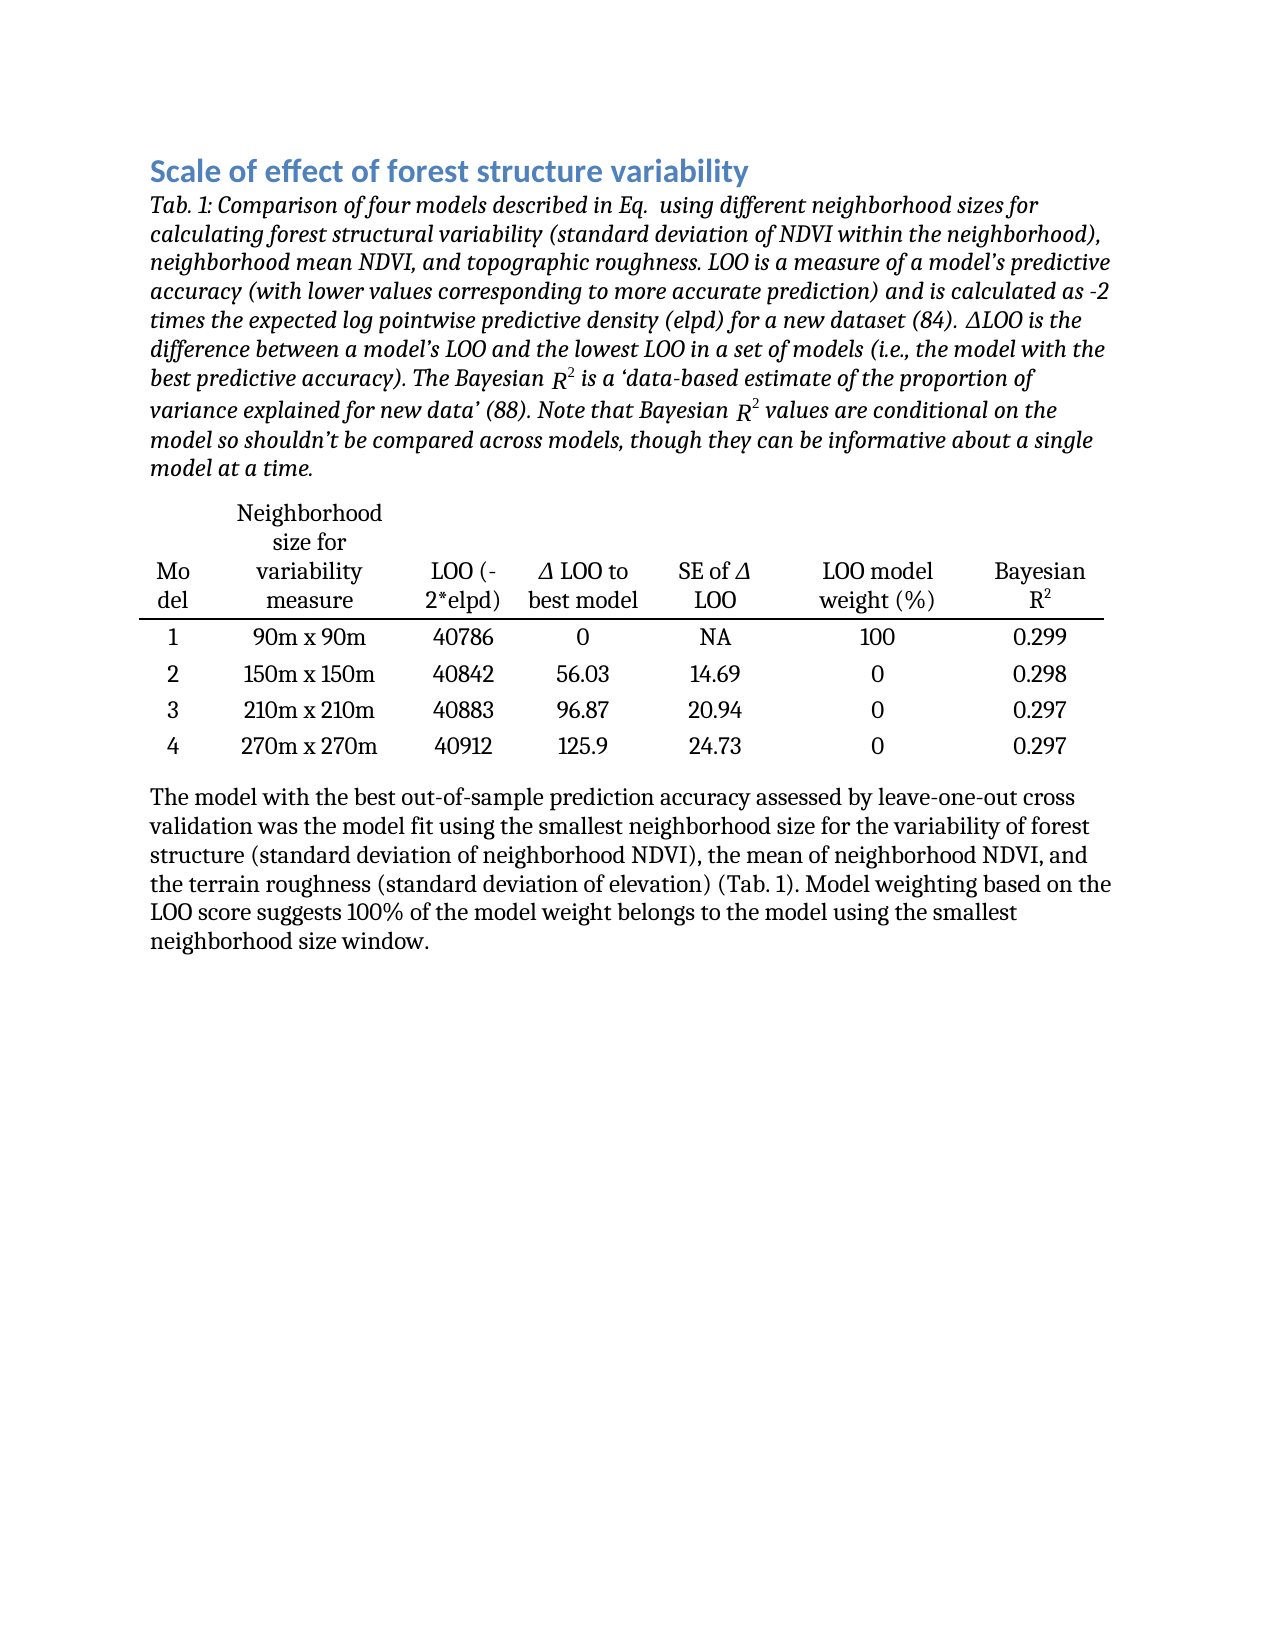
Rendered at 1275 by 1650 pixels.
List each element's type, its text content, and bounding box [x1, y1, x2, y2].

table_cell 0 [779, 656, 976, 692]
table_cell 100 [779, 620, 976, 656]
table_header LOO (-2*elpd) [412, 496, 514, 618]
table_cell 56.03 [515, 656, 651, 692]
table_cell 90m x 90m [207, 620, 412, 656]
table_cell 20.94 [651, 692, 779, 728]
table_header Model [139, 496, 207, 618]
table_cell 1 [139, 620, 207, 656]
table_cell 0 [779, 692, 976, 728]
table_header LOO to best model [515, 496, 651, 618]
table_cell 3 [139, 692, 207, 728]
table_cell 24.73 [651, 728, 779, 764]
table_header SE of LOO [651, 496, 779, 618]
table_header Bayesian R2 [976, 496, 1104, 618]
table_header Neighborhood size for variability measure [207, 496, 412, 618]
table_cell 4 [139, 728, 207, 764]
table_cell 40842 [412, 656, 514, 692]
table_cell 0.299 [976, 620, 1104, 656]
table_cell NA [651, 620, 779, 656]
table_cell 270m x 270m [207, 728, 412, 764]
table_header LOO model weight (%) [779, 496, 976, 618]
table_cell 0.298 [976, 656, 1104, 692]
table_cell 40786 [412, 620, 514, 656]
table_cell 40883 [412, 692, 514, 728]
text The model with the best out-of-sample prediction accuracy assessed by leave-one-out cross validation was the model fit using the smallest neighborhood size for the variability of forest structure (standard deviation of neighborhood NDVI), the mean of neighborhood NDVI, and the terrain roughness (standard deviation of elevation) (Tab. 1). Model weighting based on the LOO score suggests 100% of the model weight belongs to the model using the smallest neighborhood size window. [150, 783, 1125, 956]
table_cell 2 [139, 656, 207, 692]
table_cell 0 [779, 728, 976, 764]
table_cell 0 [515, 620, 651, 656]
table_cell 40912 [412, 728, 514, 764]
table_cell 125.9 [515, 728, 651, 764]
table_cell 0.297 [976, 692, 1104, 728]
table_cell 210m x 210m [207, 692, 412, 728]
table_cell 150m x 150m [207, 656, 412, 692]
text Tab. 1: Comparison of four models described in Eq. using different neighborhood sizes for calculating forest structural variability (standard deviation of NDVI within the neighborhood), neighborhood mean NDVI, and topographic roughness. LOO is a measure of a model’s predictive accuracy (with lower values corresponding to more accurate prediction) and is calculated as -2 times the expected log pointwise predictive density (elpd) for a new dataset (84). LOO is the difference between a model’s LOO and the lowest LOO in a set of models (i.e., the model with the best predictive accuracy). The Bayesian is a ‘data-based estimate of the proportion of variance explained for new data’ (88). Note that Bayesian values are conditional on the model so shouldn’t be compared across models, though they can be informative about a single model at a time. [150, 191, 1125, 483]
table_cell 0.297 [976, 728, 1104, 764]
table_cell 96.87 [515, 692, 651, 728]
table_cell 14.69 [651, 656, 779, 692]
subtitle Scale of effect of forest structure variability [150, 150, 1125, 191]
